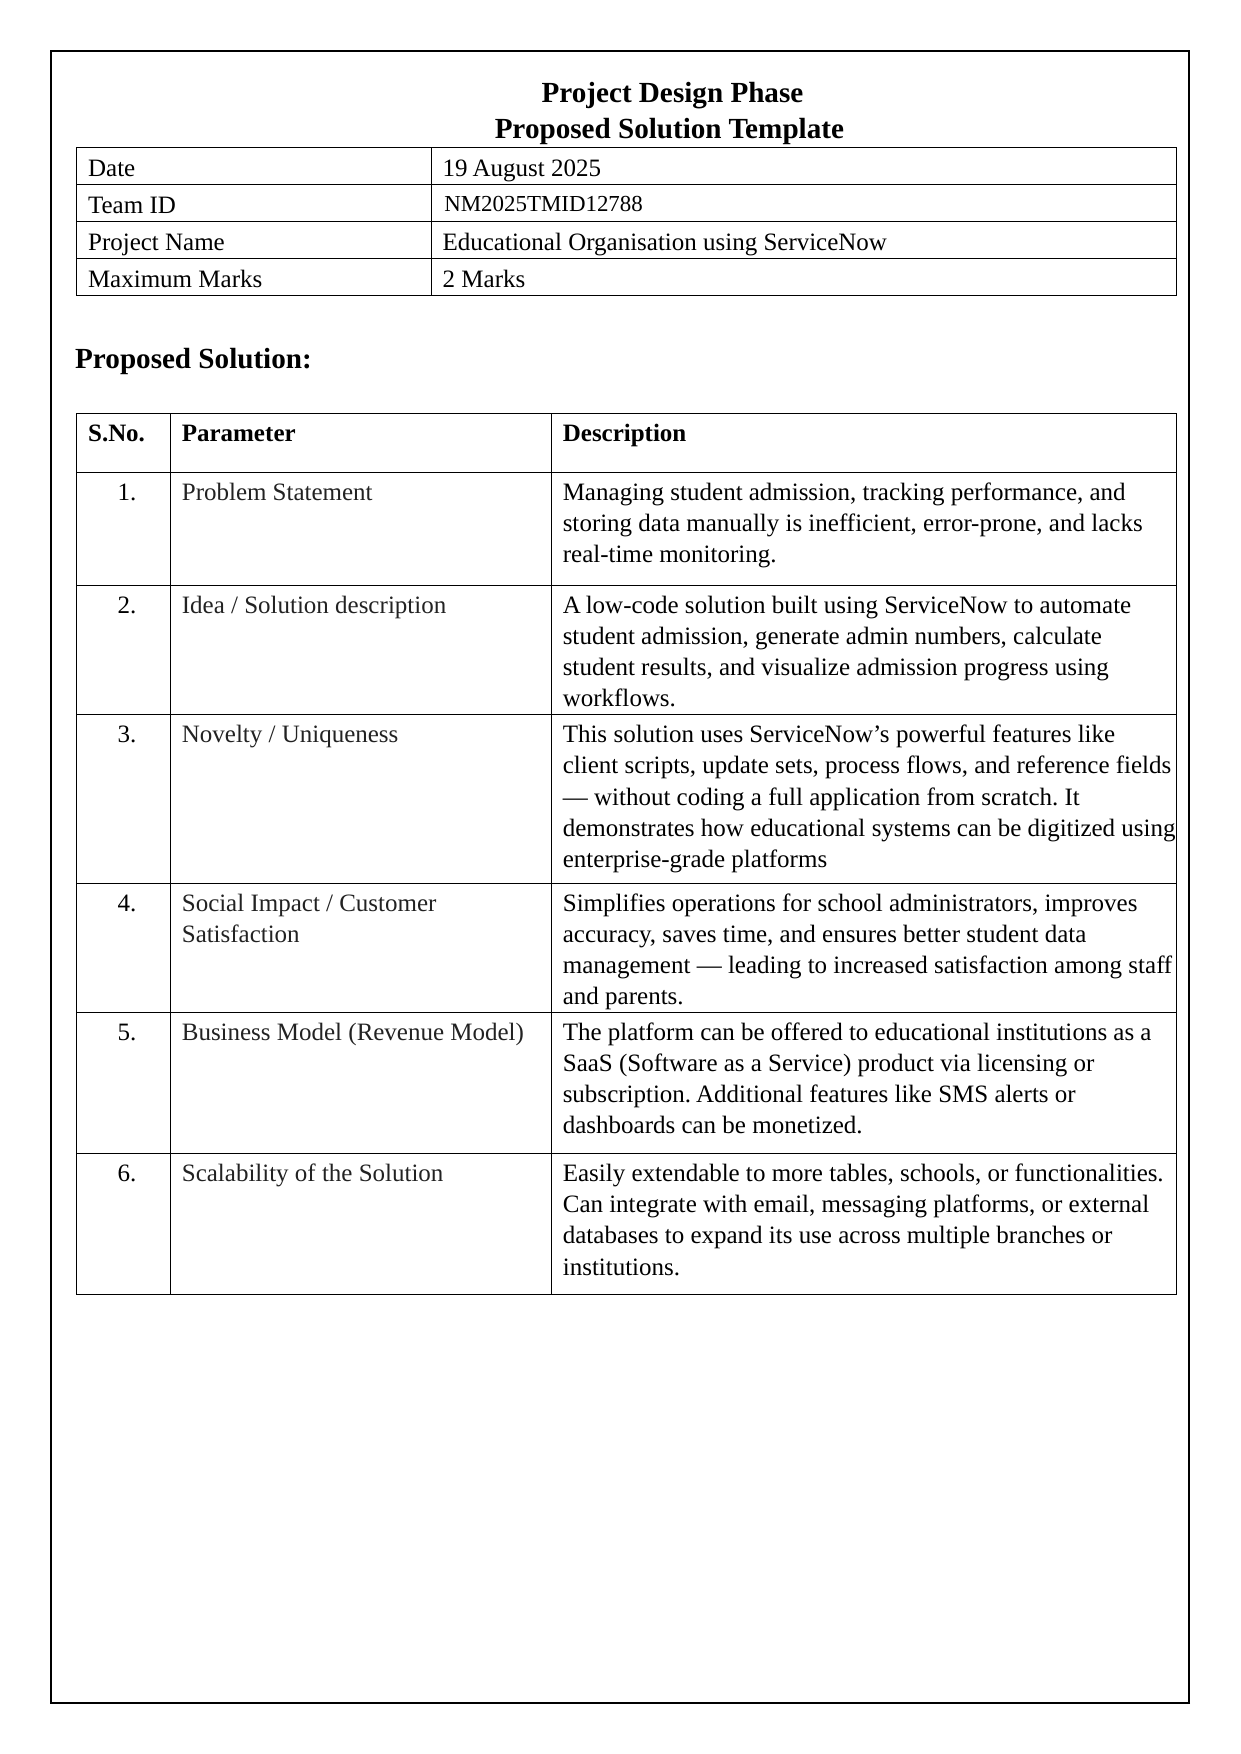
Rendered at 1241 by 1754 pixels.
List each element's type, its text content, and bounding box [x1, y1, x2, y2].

table_cell Educational Organisation using ServiceNow [432, 222, 1176, 258]
table_cell Scalability of the Solution [171, 1154, 551, 1294]
table_cell A low-code solution built using ServiceNow to automate student admission, generate admin numbers, calculate student results, and visualize admission progress using workflows. [552, 586, 1176, 714]
table_cell Simplifies operations for school administrators, improves accuracy, saves time, and ensures better student data management — leading to increased satisfaction among staff and parents. [552, 884, 1176, 1012]
text Proposed Solution: [75, 341, 1165, 374]
table_cell Maximum Marks [77, 259, 431, 295]
table_cell This solution uses ServiceNow’s powerful features like client scripts, update sets, process flows, and reference fields — without coding a full application from scratch. It demonstrates how educational systems can be digitized using enterprise-grade platforms [552, 715, 1176, 883]
table_cell Easily extendable to more tables, schools, or functionalities. Can integrate with email, messaging platforms, or external databases to expand its use across multiple branches or institutions. [552, 1154, 1176, 1294]
table_cell Novelty / Uniqueness [171, 715, 551, 883]
table_header Description [552, 414, 1176, 472]
text Proposed Solution Template [75, 111, 844, 145]
table_cell 2. [77, 586, 170, 714]
table_header S.No. [77, 414, 170, 472]
table_cell The platform can be offered to educational institutions as a SaaS (Software as a Service) product via licensing or subscription. Additional features like SMS alerts or dashboards can be monetized. [552, 1013, 1176, 1153]
table_cell 5. [77, 1013, 170, 1153]
text Project Design Phase [75, 75, 803, 108]
table_header Parameter [171, 414, 551, 472]
table_cell Social Impact / Customer Satisfaction [171, 884, 551, 1012]
table_cell 2 Marks [432, 259, 1176, 295]
table_cell 4. [77, 884, 170, 1012]
table_header Date [77, 148, 431, 184]
table_cell 3. [77, 715, 170, 883]
table_cell Project Name [77, 222, 431, 258]
table_cell Team ID [77, 185, 431, 221]
table_cell Problem Statement [171, 473, 551, 585]
table_cell 1. [77, 473, 170, 585]
table_header 19 August 2025 [432, 148, 1176, 184]
table_cell Managing student admission, tracking performance, and storing data manually is inefficient, error-prone, and lacks real-time monitoring. [552, 473, 1176, 585]
table_cell Idea / Solution description [171, 586, 551, 714]
table_cell 6. [77, 1154, 170, 1294]
table_cell Business Model (Revenue Model) [171, 1013, 551, 1153]
table_cell NM2025TMID12788 [432, 185, 1176, 221]
